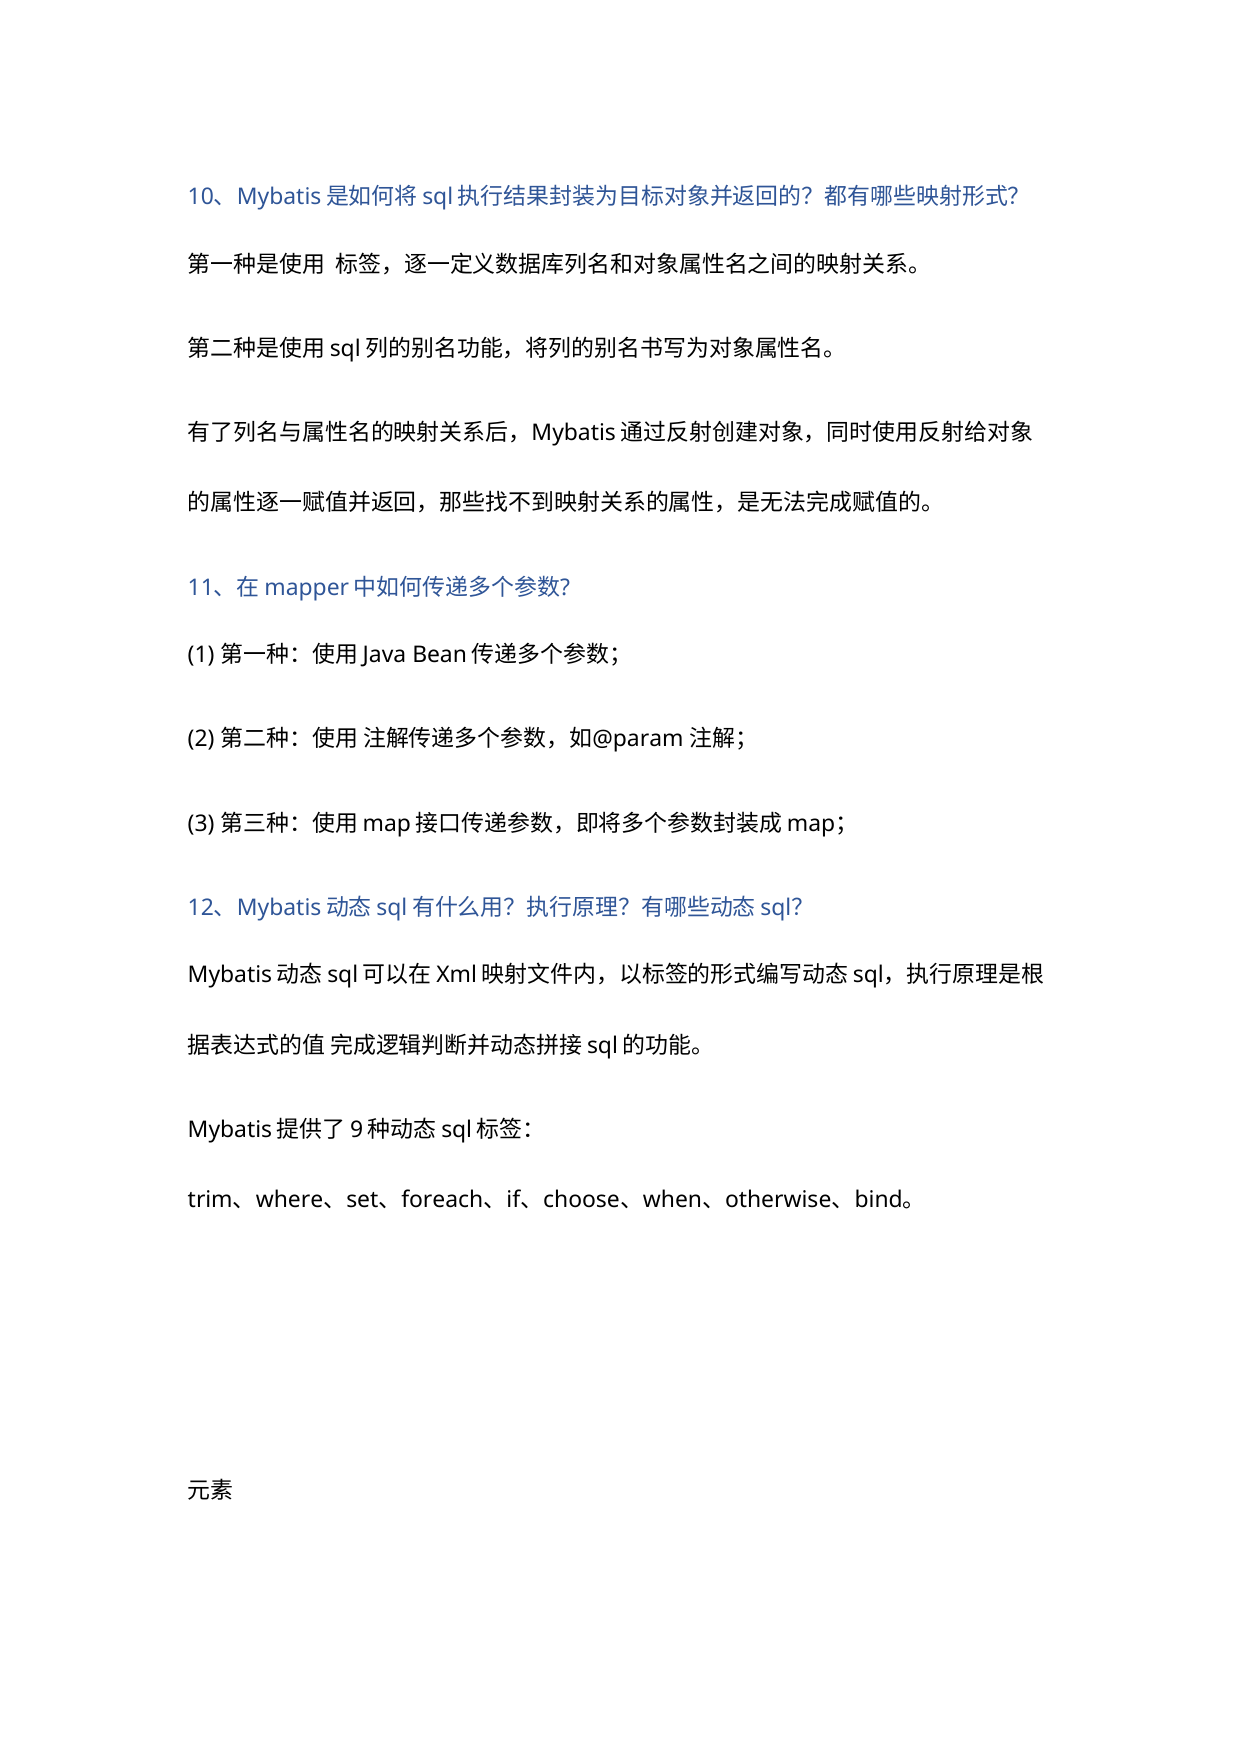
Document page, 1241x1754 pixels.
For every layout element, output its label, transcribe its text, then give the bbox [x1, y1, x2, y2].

text Mybatis动态sql可以在Xml映射文件内，以标签的形式编写动态sql，执行原理是根据表达式的值 完成逻辑判断并动态拼接sql的功能。 [187, 941, 1053, 1076]
text 第二种是使用sql列的别名功能，将列的别名书写为对象属性名。 [187, 314, 1053, 379]
text (2) 第二种：使用 注解传递多个参数，如@param 注解； [187, 704, 1053, 769]
subtitle 12、Mybatis动态sql有什么用？执行原理？有哪些动态sql？ [187, 873, 1053, 938]
text Mybatis提供了9种动态sql标签： trim、where、set、foreach、if、choose、when、otherwise、bind。 [187, 1095, 1053, 1230]
text 元素 [187, 1456, 1053, 1521]
text 有了列名与属性名的映射关系后，Mybatis通过反射创建对象，同时使用反射给对象的属性逐一赋值并返回，那些找不到映射关系的属性，是无法完成赋值的。 [187, 398, 1053, 533]
text 第一种是使用 标签，逐一定义数据库列名和对象属性名之间的映射关系。 [187, 229, 1053, 294]
text (3) 第三种：使用map接口传递参数，即将多个参数封装成map； [187, 789, 1053, 854]
subtitle 10、Mybatis是如何将sql执行结果封装为目标对象并返回的？都有哪些映射形式？ [187, 162, 1053, 227]
subtitle 11、在mapper中如何传递多个参数? [187, 552, 1053, 617]
text (1) 第一种：使用Java Bean传递多个参数； [187, 620, 1053, 685]
